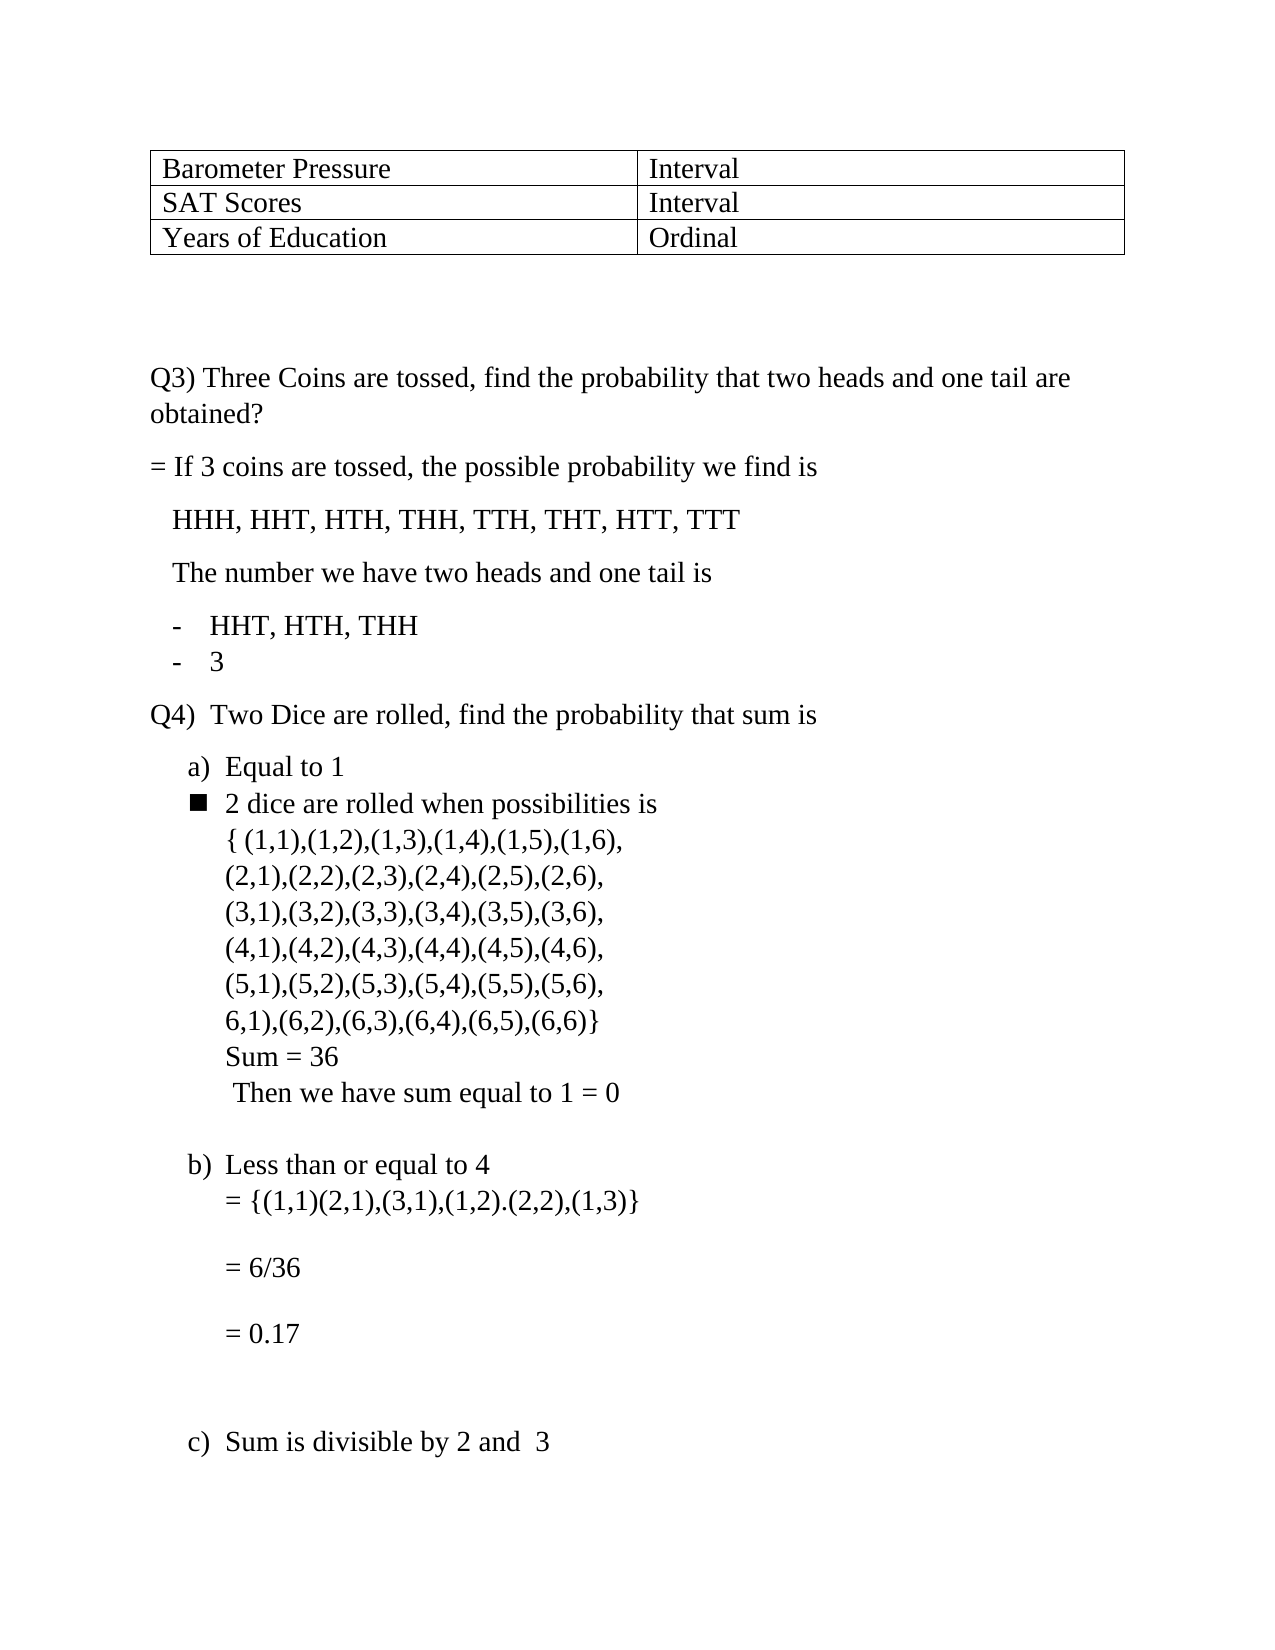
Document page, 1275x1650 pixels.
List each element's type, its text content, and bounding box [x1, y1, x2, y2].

list (5,1),(5,2),(5,3),(5,4),(5,5),(5,6), [225, 967, 1125, 1000]
text = If 3 coins are tossed, the possible probability we find is [150, 449, 1125, 483]
list (4,1),(4,2),(4,3),(4,4),(4,5),(4,6), [225, 930, 1125, 964]
list 2 dice are rolled when possibilities is [187, 786, 1125, 819]
text Q4) Two Dice are rolled, find the probability that sum is [150, 697, 1125, 730]
table_cell Interval [638, 151, 1124, 184]
list = {(1,1)(2,1),(3,1),(1,2).(2,2),(1,3)} [225, 1183, 1125, 1217]
list Sum = 36 [225, 1039, 1125, 1072]
list { (1,1),(1,2),(1,3),(1,4),(1,5),(1,6), [225, 822, 1125, 856]
list HHT, HTH, THH [172, 608, 1125, 641]
text Q3) Three Coins are tossed, find the probability that two heads and one tail are obtained? [150, 360, 1125, 430]
list Sum is divisible by 2 and 3 [187, 1424, 1125, 1458]
table_cell Barometer Pressure [151, 151, 637, 184]
text HHH, HHT, HTH, THH, TTH, THT, HTT, TTT [150, 502, 1125, 536]
table_cell Interval [638, 186, 1124, 219]
list (2,1),(2,2),(2,3),(2,4),(2,5),(2,6), [225, 858, 1125, 892]
table_cell SAT Scores [151, 186, 637, 219]
list Equal to 1 [187, 749, 1125, 783]
list = 0.17 [225, 1316, 1125, 1350]
list = 6/36 [225, 1250, 1125, 1283]
list Less than or equal to 4 [187, 1147, 1125, 1181]
list 3 [172, 644, 1125, 677]
list (3,1),(3,2),(3,3),(3,4),(3,5),(3,6), [225, 894, 1125, 928]
table_cell Years of Education [151, 220, 637, 254]
list Then we have sum equal to 1 = 0 [225, 1075, 1125, 1108]
list 6,1),(6,2),(6,3),(6,4),(6,5),(6,6)} [225, 1003, 1125, 1036]
text The number we have two heads and one tail is [150, 555, 1125, 588]
table_cell Ordinal [638, 220, 1124, 254]
